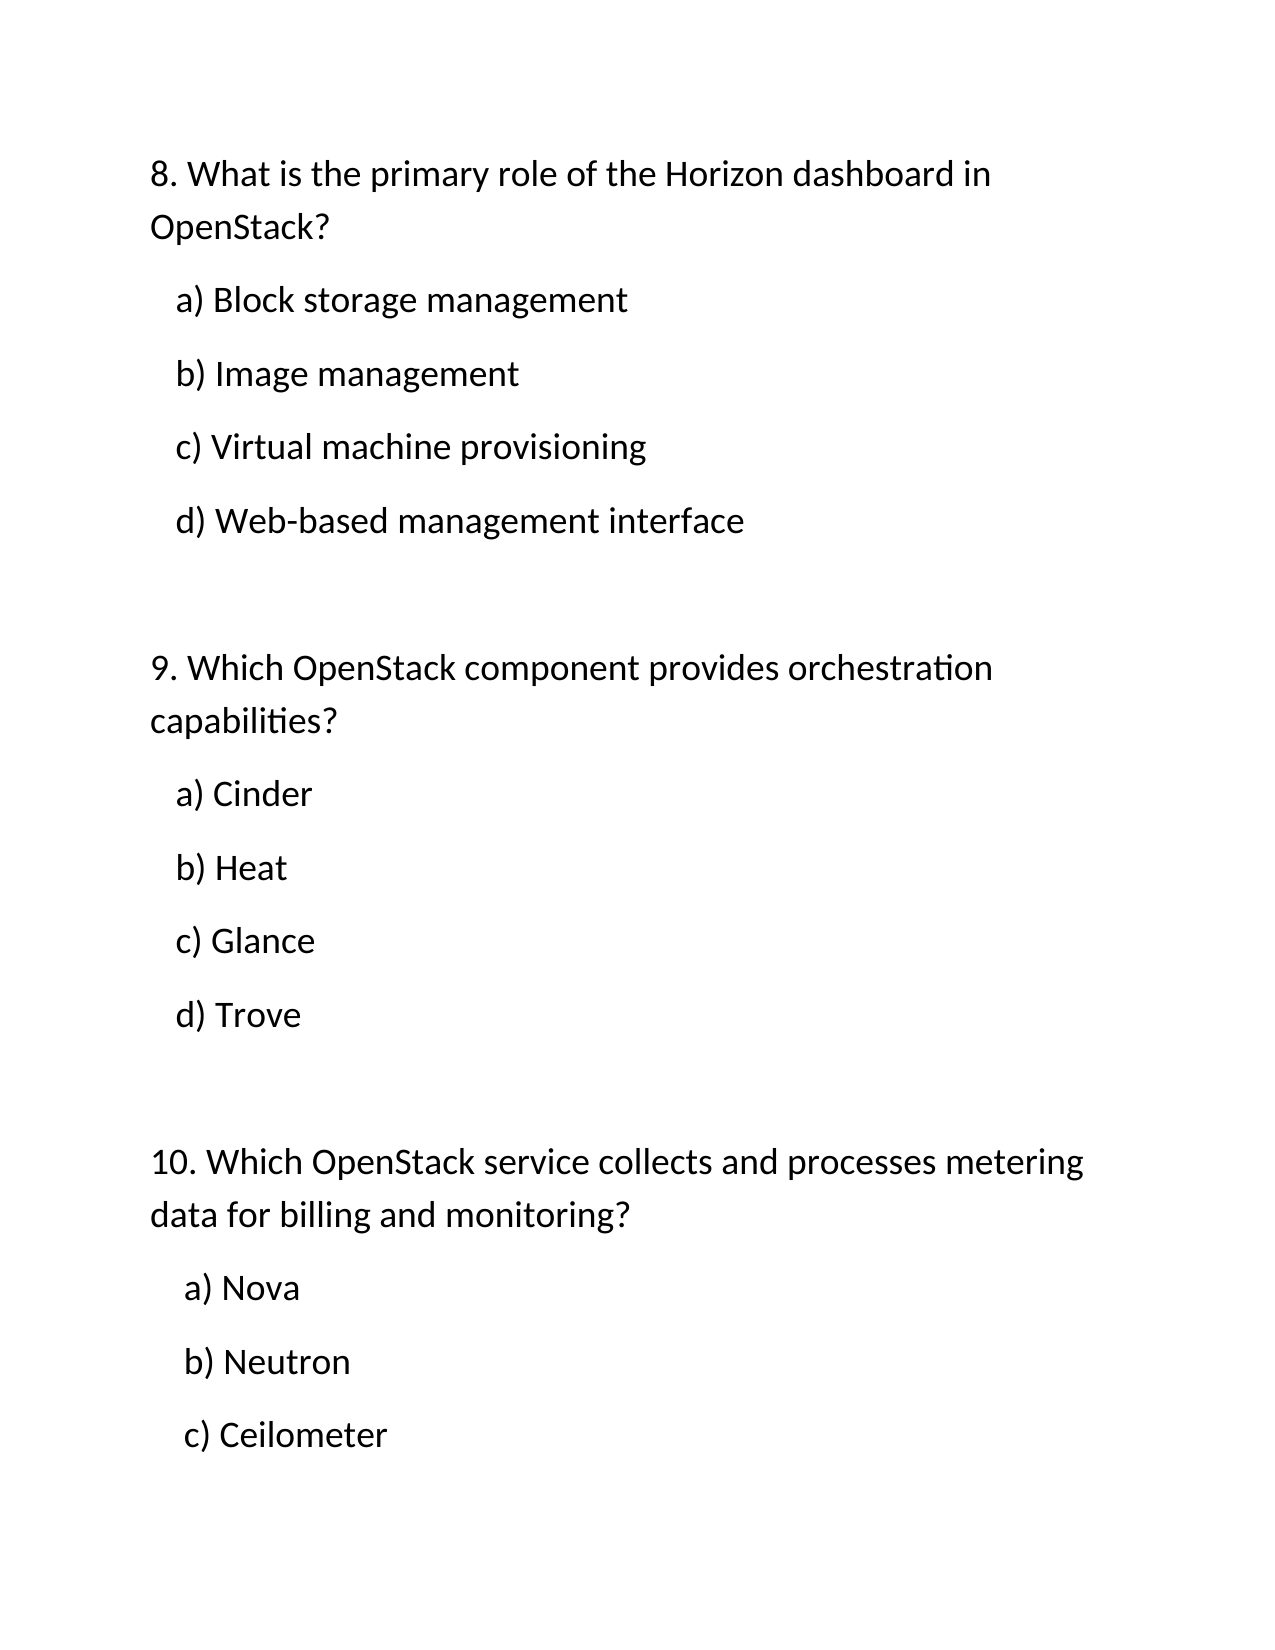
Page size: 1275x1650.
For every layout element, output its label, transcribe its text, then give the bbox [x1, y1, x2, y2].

text 9. Which OpenStack component provides orchestration capabilities? [150, 644, 1125, 742]
text 8. What is the primary role of the Horizon dashboard in OpenStack? [150, 150, 1125, 248]
text d) Web-based management interface [150, 497, 1125, 543]
text 10. Which OpenStack service collects and processes metering data for billing and monitoring? [150, 1138, 1125, 1236]
text c) Virtual machine provisioning [150, 423, 1125, 469]
text c) Ceilometer [150, 1411, 1125, 1457]
text b) Image management [150, 350, 1125, 396]
text a) Cinder [150, 770, 1125, 816]
text a) Block storage management [150, 276, 1125, 322]
text b) Heat [150, 844, 1125, 889]
text d) Trove [150, 991, 1125, 1037]
text a) Nova [150, 1264, 1125, 1310]
text b) Neutron [150, 1338, 1125, 1383]
text c) Glance [150, 917, 1125, 963]
